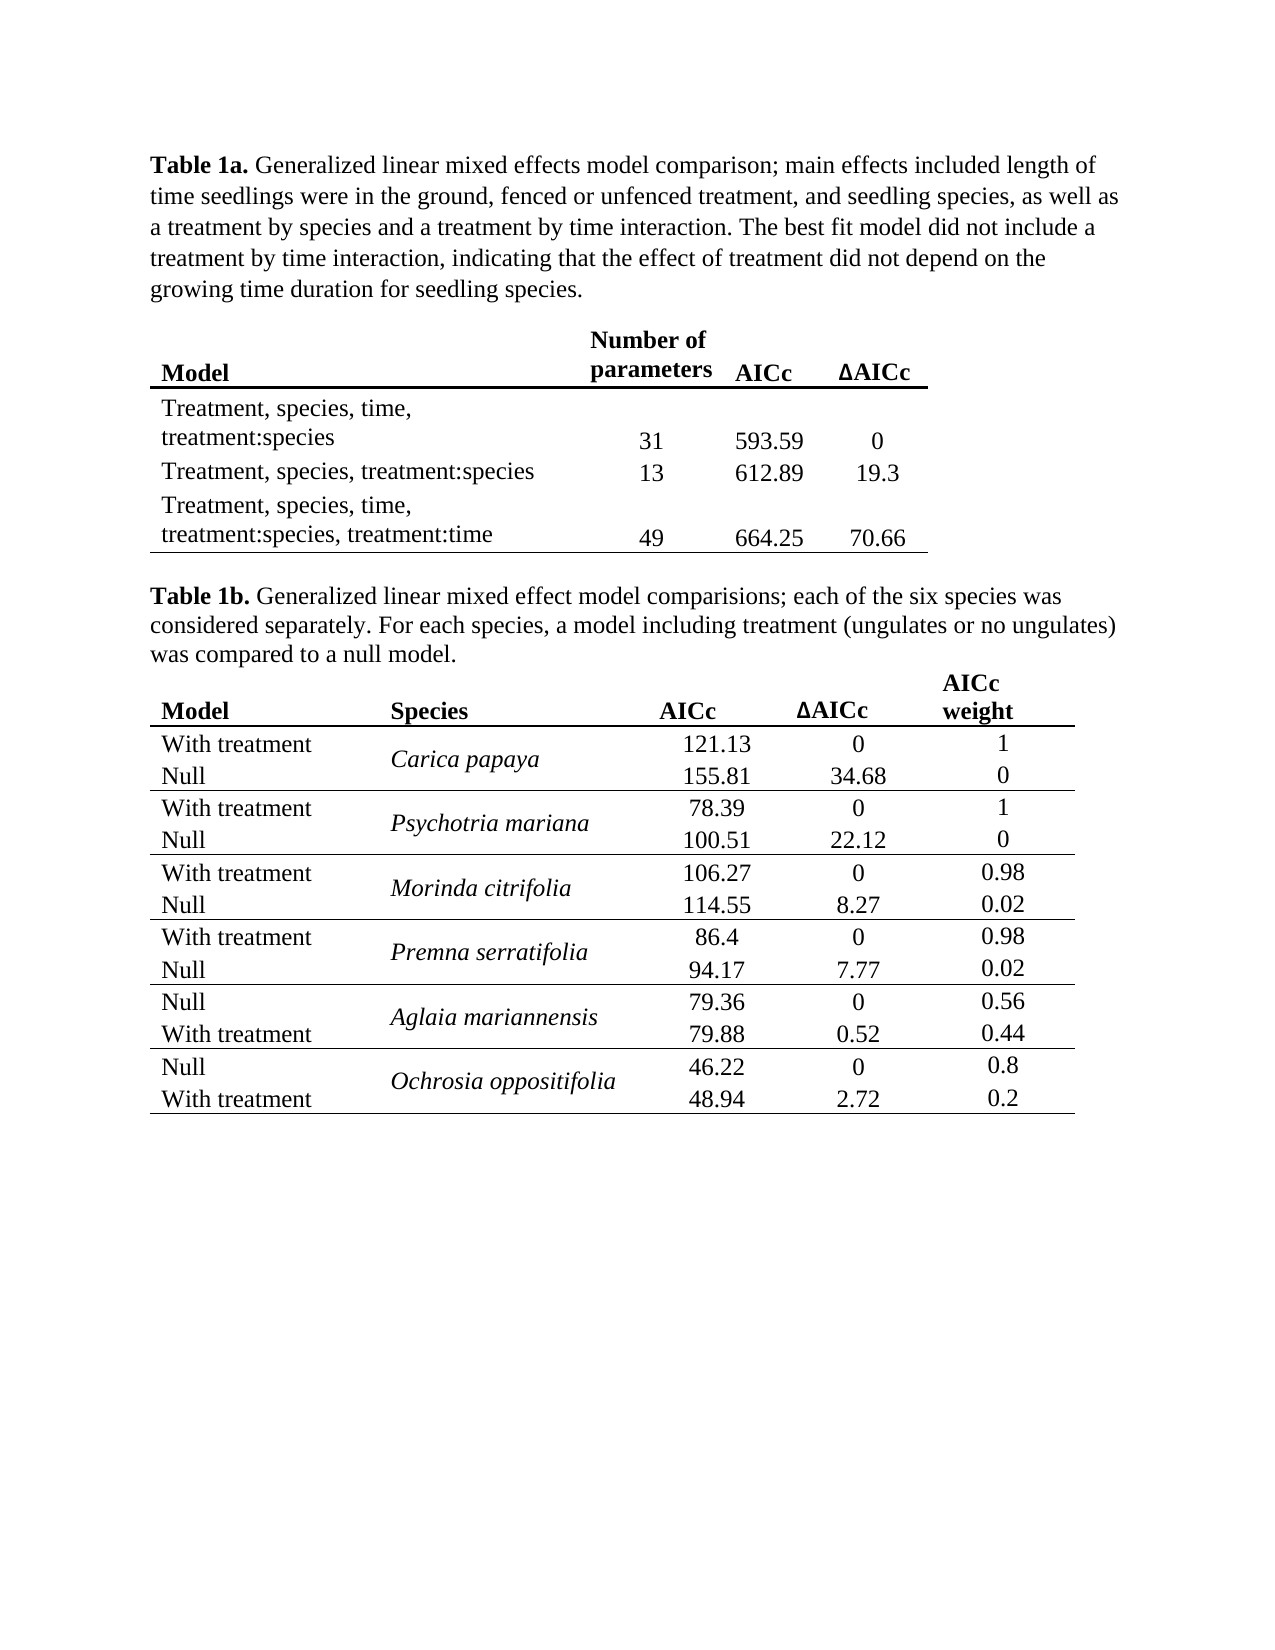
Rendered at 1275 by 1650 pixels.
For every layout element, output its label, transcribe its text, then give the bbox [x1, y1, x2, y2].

table_cell 0 [785, 985, 931, 1016]
table_header AICc [724, 322, 827, 386]
table_cell 70.66 [828, 487, 927, 552]
table_header ΔAICc [828, 322, 927, 386]
table_cell 22.12 [785, 822, 931, 854]
table_cell Null [150, 951, 379, 983]
table_cell 19.3 [828, 455, 927, 487]
table_cell Premna serratifolia [379, 920, 648, 983]
table_cell 114.55 [648, 887, 785, 919]
table_cell 155.81 [648, 758, 785, 790]
table_cell 1 [931, 727, 1075, 757]
table_cell 0 [785, 855, 931, 887]
table_cell 34.68 [785, 758, 931, 790]
table_cell 48.94 [648, 1080, 785, 1113]
table_cell Null [150, 985, 379, 1016]
table_cell With treatment [150, 791, 379, 822]
table_cell 13 [579, 455, 724, 487]
table_cell 31 [579, 389, 724, 455]
table_cell Morinda citrifolia [379, 855, 648, 919]
table_cell 49 [579, 487, 724, 552]
table_cell Null [150, 1049, 379, 1080]
table_cell 0.44 [931, 1016, 1075, 1048]
table_cell 0.02 [931, 951, 1075, 983]
table_cell 46.22 [648, 1049, 785, 1080]
table_cell 79.36 [648, 985, 785, 1016]
table_cell 664.25 [724, 487, 827, 552]
table_cell Null [150, 822, 379, 854]
table_cell 2.72 [785, 1080, 931, 1113]
table_cell 79.88 [648, 1016, 785, 1048]
table_cell 0.8 [931, 1049, 1075, 1080]
table_cell With treatment [150, 1016, 379, 1048]
table_cell 0 [828, 389, 927, 455]
table_cell Treatment, species, treatment:species [150, 455, 579, 487]
table_cell Null [150, 887, 379, 919]
text Table 1a. Generalized linear mixed effects model comparison; main effects included length of time seedlings were in the ground, fenced or unfenced treatment, and seedling species, as well as a treatment by species and a treatment by time interaction. The best fit model did not include a treatment by time interaction, indicating that the effect of treatment did not depend on the growing time duration for seedling species. [150, 150, 1125, 303]
table_cell Null [150, 758, 379, 790]
table_cell 0 [785, 727, 931, 757]
table_cell 0 [931, 758, 1075, 790]
table_cell 0.98 [931, 855, 1075, 887]
table_cell 86.4 [648, 920, 785, 951]
text Table 1b. Generalized linear mixed effect model comparisions; each of the six species was considered separately. For each species, a model including treatment (ungulates or no ungulates) was compared to a null model. [150, 581, 1125, 668]
table_cell Carica papaya [379, 727, 648, 790]
table_cell 0 [931, 822, 1075, 854]
table_header Number of parameters [579, 322, 724, 386]
table_cell 94.17 [648, 951, 785, 983]
table_cell Ochrosia oppositifolia [379, 1049, 648, 1113]
table_cell With treatment [150, 855, 379, 887]
table_cell 8.27 [785, 887, 931, 919]
table_cell 100.51 [648, 822, 785, 854]
table_header Model [150, 668, 379, 725]
table_cell 1 [931, 791, 1075, 822]
table_cell 7.77 [785, 951, 931, 983]
table_header ΔAICc [785, 668, 931, 725]
table_cell 0 [785, 1049, 931, 1080]
table_header Species [379, 668, 648, 725]
table_header Model [150, 322, 579, 386]
table_cell With treatment [150, 727, 379, 757]
table_cell 106.27 [648, 855, 785, 887]
table_cell 78.39 [648, 791, 785, 822]
table_cell Psychotria mariana [379, 791, 648, 854]
table_cell 593.59 [724, 389, 827, 455]
table_cell Treatment, species, time, treatment:species [150, 389, 579, 455]
table_cell With treatment [150, 1080, 379, 1113]
table_cell 0.02 [931, 887, 1075, 919]
table_cell 0.56 [931, 985, 1075, 1016]
table_header AICc weight [931, 668, 1075, 725]
table_cell 0 [785, 920, 931, 951]
table_cell With treatment [150, 920, 379, 951]
table_cell 0.52 [785, 1016, 931, 1048]
table_cell 0 [785, 791, 931, 822]
table_header AICc [648, 668, 785, 725]
table_cell Treatment, species, time, treatment:species, treatment:time [150, 487, 579, 552]
table_cell 0.98 [931, 920, 1075, 951]
table_cell 121.13 [648, 727, 785, 757]
table_cell 0.2 [931, 1080, 1075, 1113]
table_cell Aglaia mariannensis [379, 985, 648, 1048]
table_cell 612.89 [724, 455, 827, 487]
